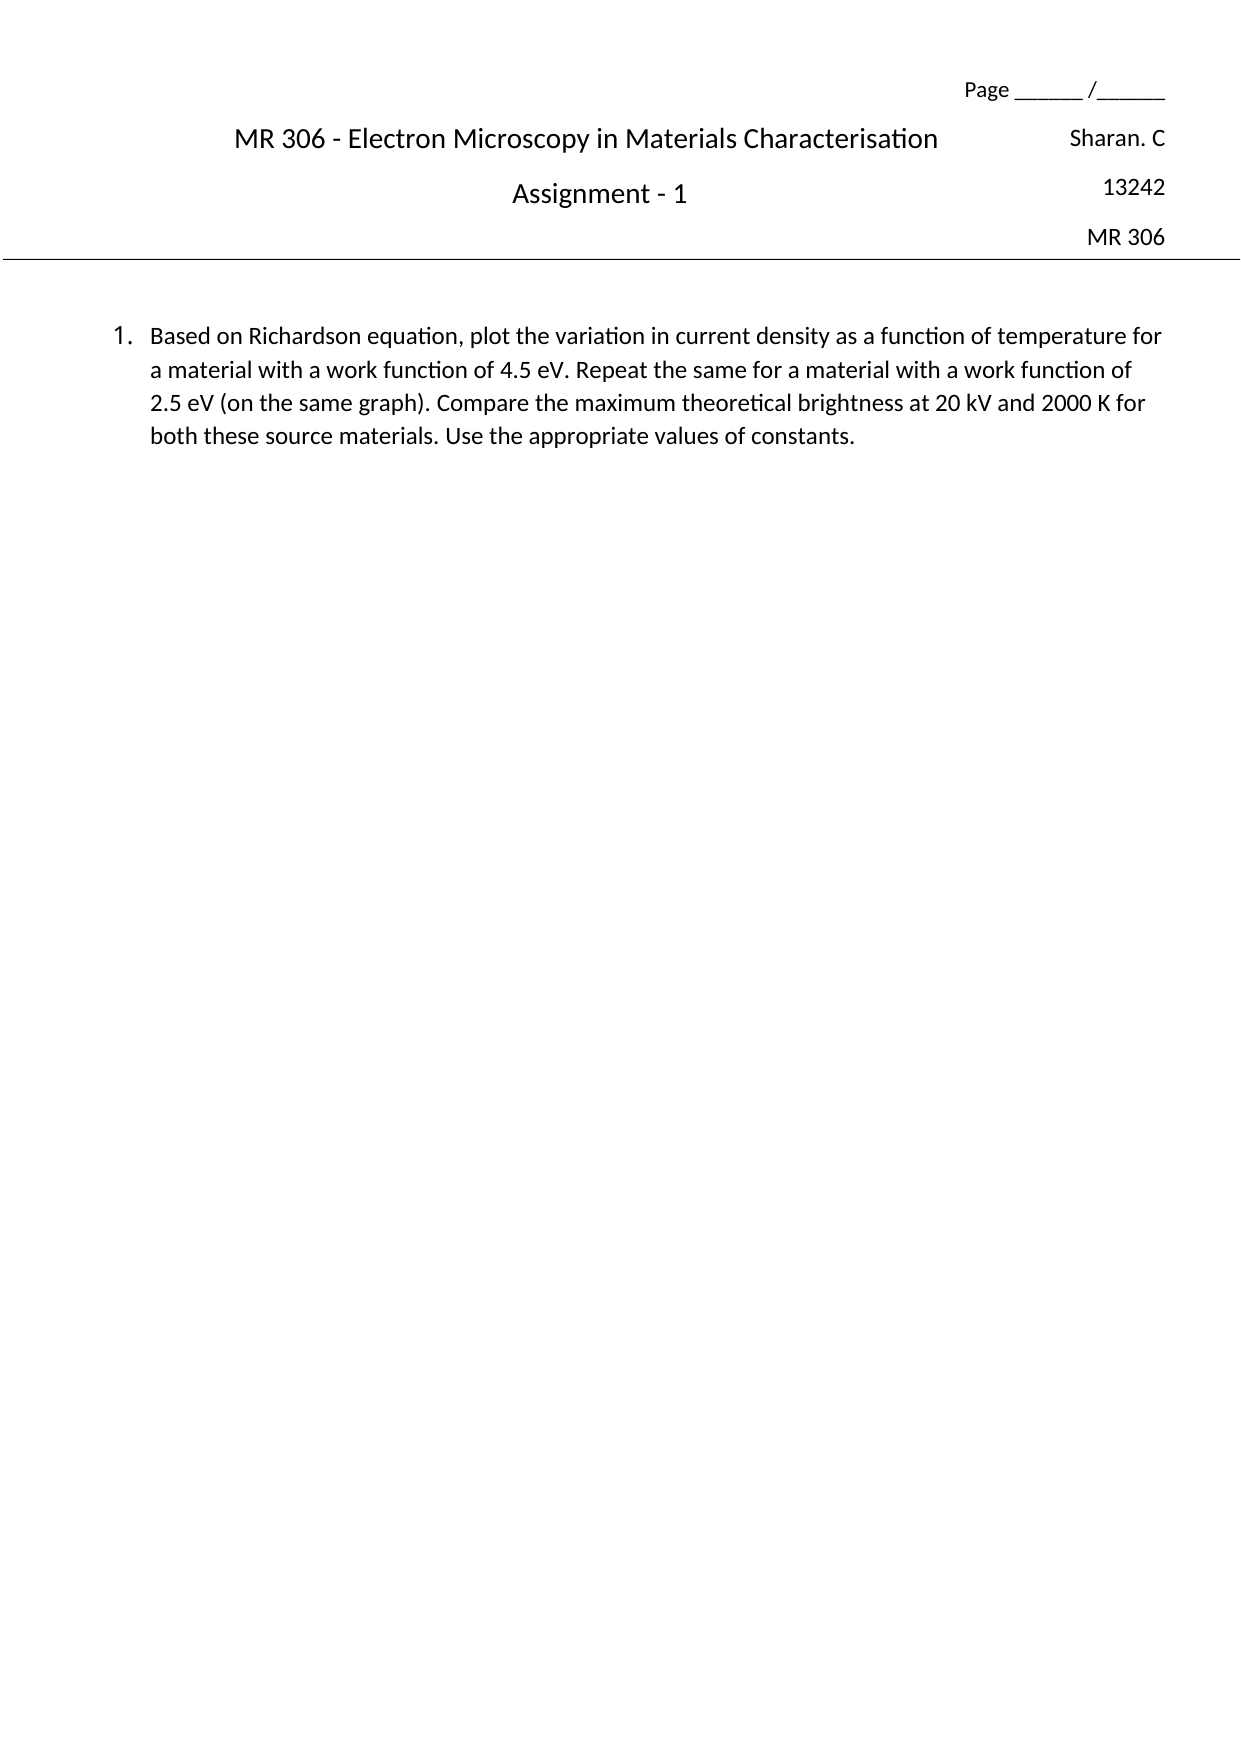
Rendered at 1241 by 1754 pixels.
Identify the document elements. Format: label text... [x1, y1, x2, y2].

text MR 306 [75, 221, 1165, 252]
text Sharan. C [993, 122, 1165, 152]
list Based on Richardson equation, plot the variation in current density as a function of temperature for a material with a work function of 4.5 eV. Repeat the same for a material with a work function of 2.5 eV (on the same graph). Compare the maximum theoretical brightness at 20 kV and 2000 K for both these source materials. Use the appropriate values of constants. [112, 317, 1165, 450]
text Page ______ /______ [75, 75, 1165, 103]
text 13242 [993, 171, 1165, 202]
